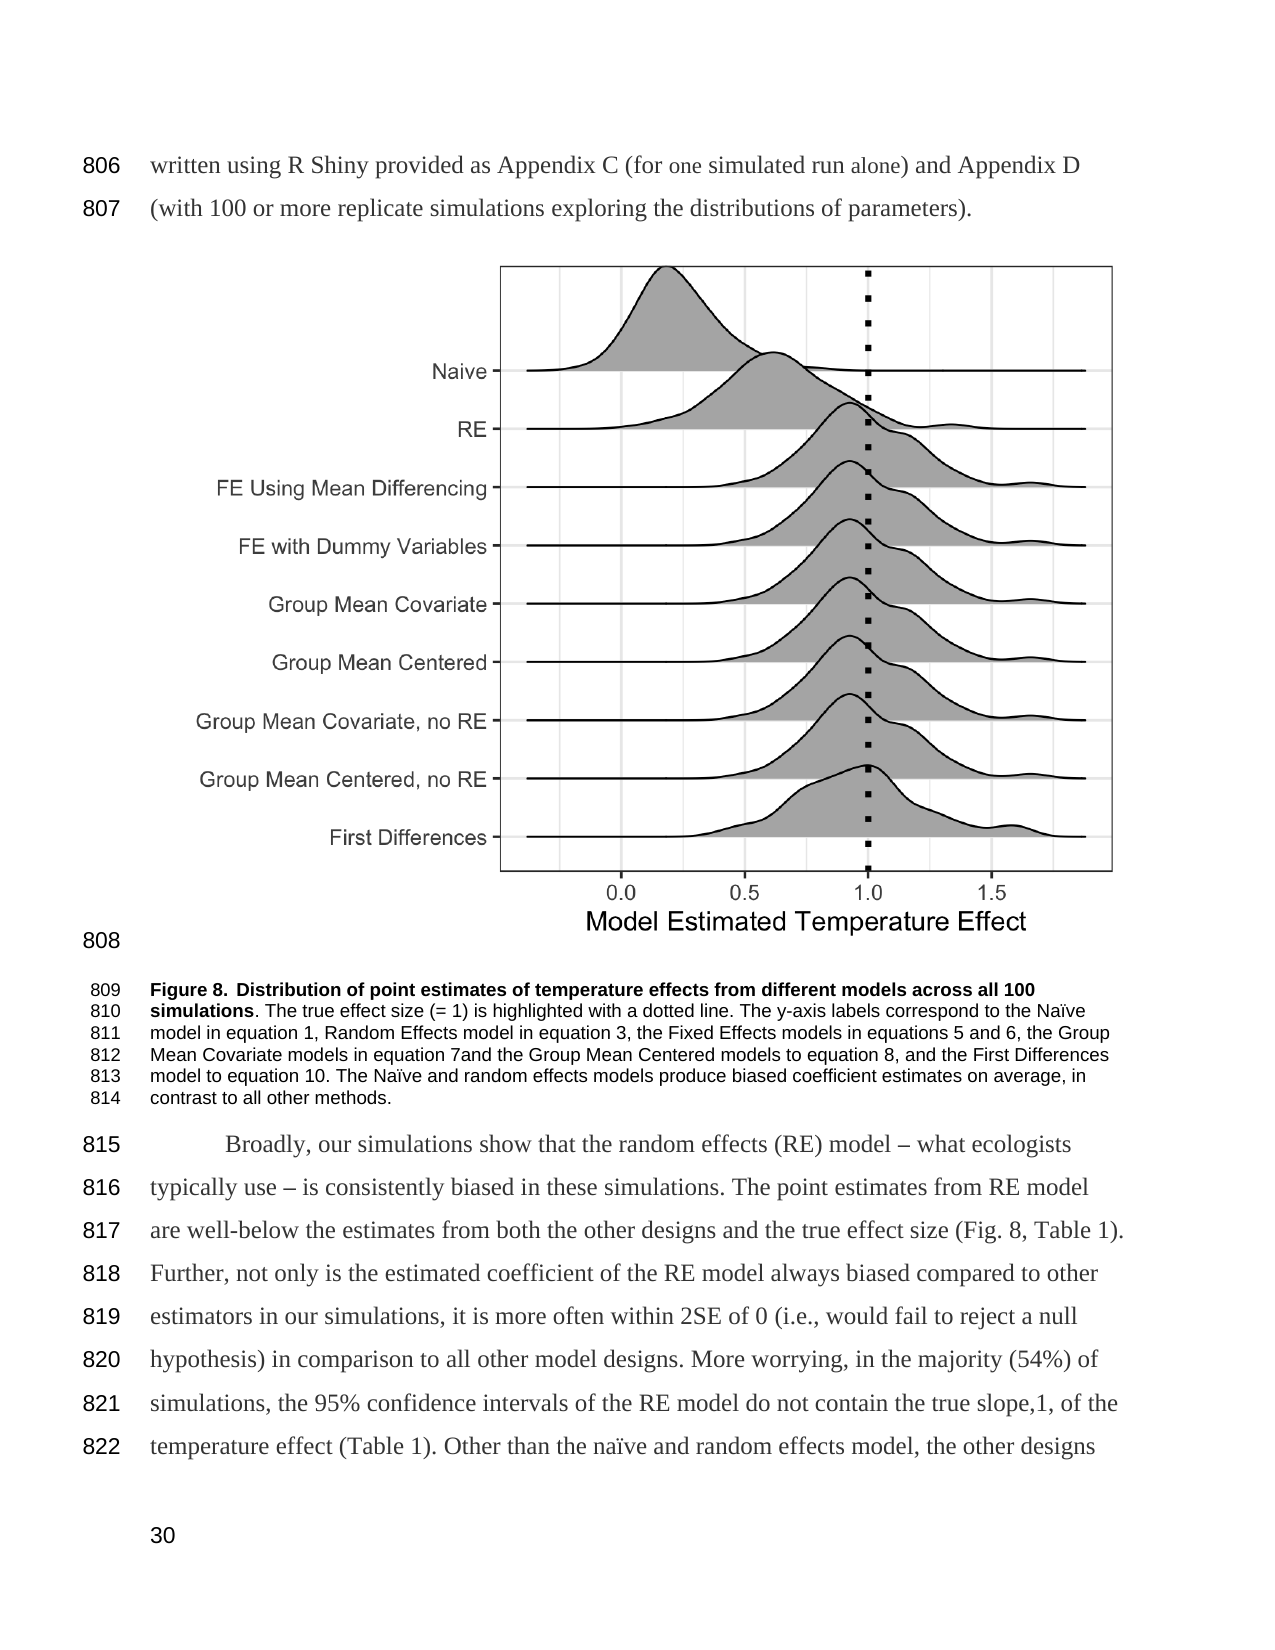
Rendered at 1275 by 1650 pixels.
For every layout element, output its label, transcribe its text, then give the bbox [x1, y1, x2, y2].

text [150, 1244, 1125, 1459]
text Figure 8. Distribution of point estimates of temperature effects from different models across all 100 simulations. The true effect size (= 1) is highlighted with a dotted line. The y-axis labels correspond to the Naïve model in equation 1, Random Effects model in equation 3, the Fixed Effects models in equations 5 and 6, the Group Mean Covariate models in equation 7and the Group Mean Centered models to equation 8, and the First Differences model to equation 10. The Naïve and random effects models produce biased coefficient estimates on average, in contrast to all other methods. [150, 979, 1125, 1108]
picture [150, 252, 1125, 949]
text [150, 150, 1125, 222]
